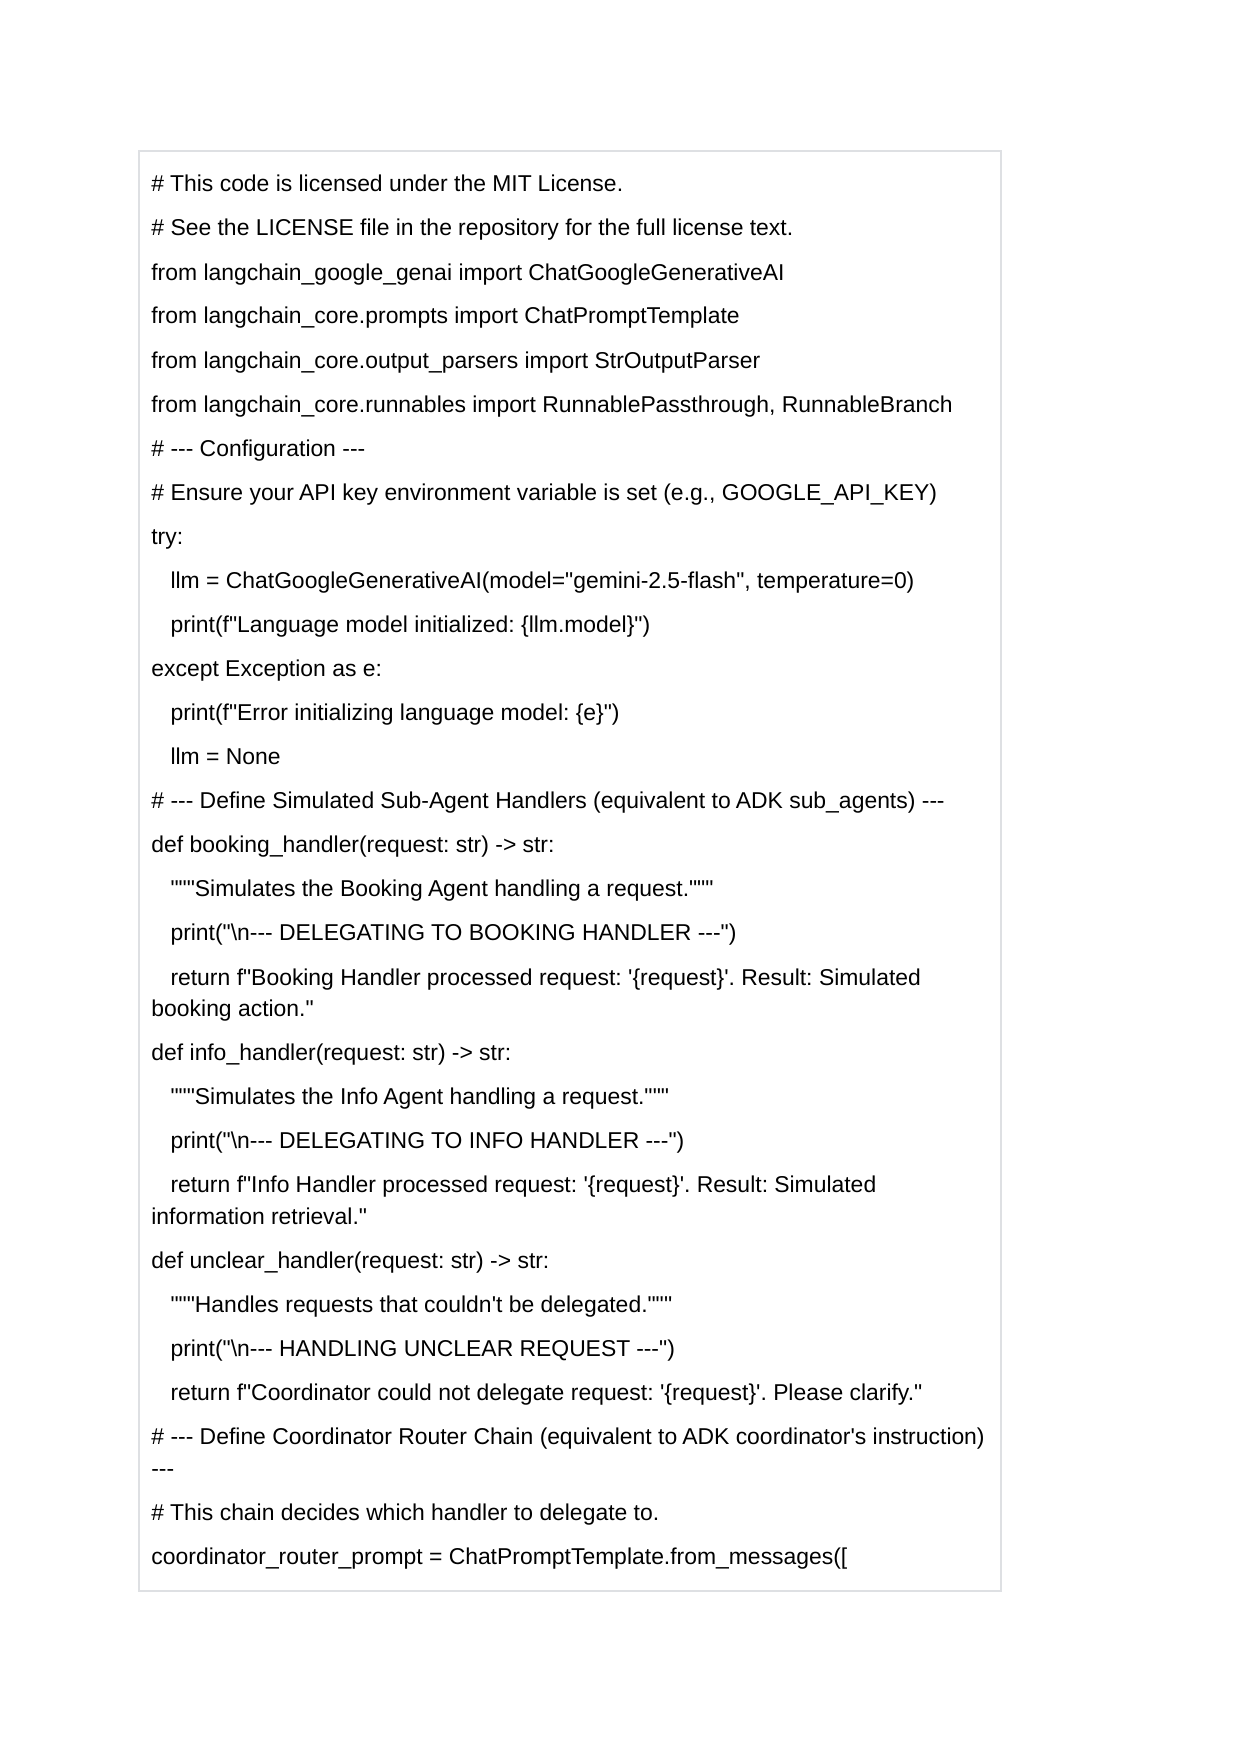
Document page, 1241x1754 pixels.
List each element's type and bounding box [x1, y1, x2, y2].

table_header [140, 152, 1000, 1590]
